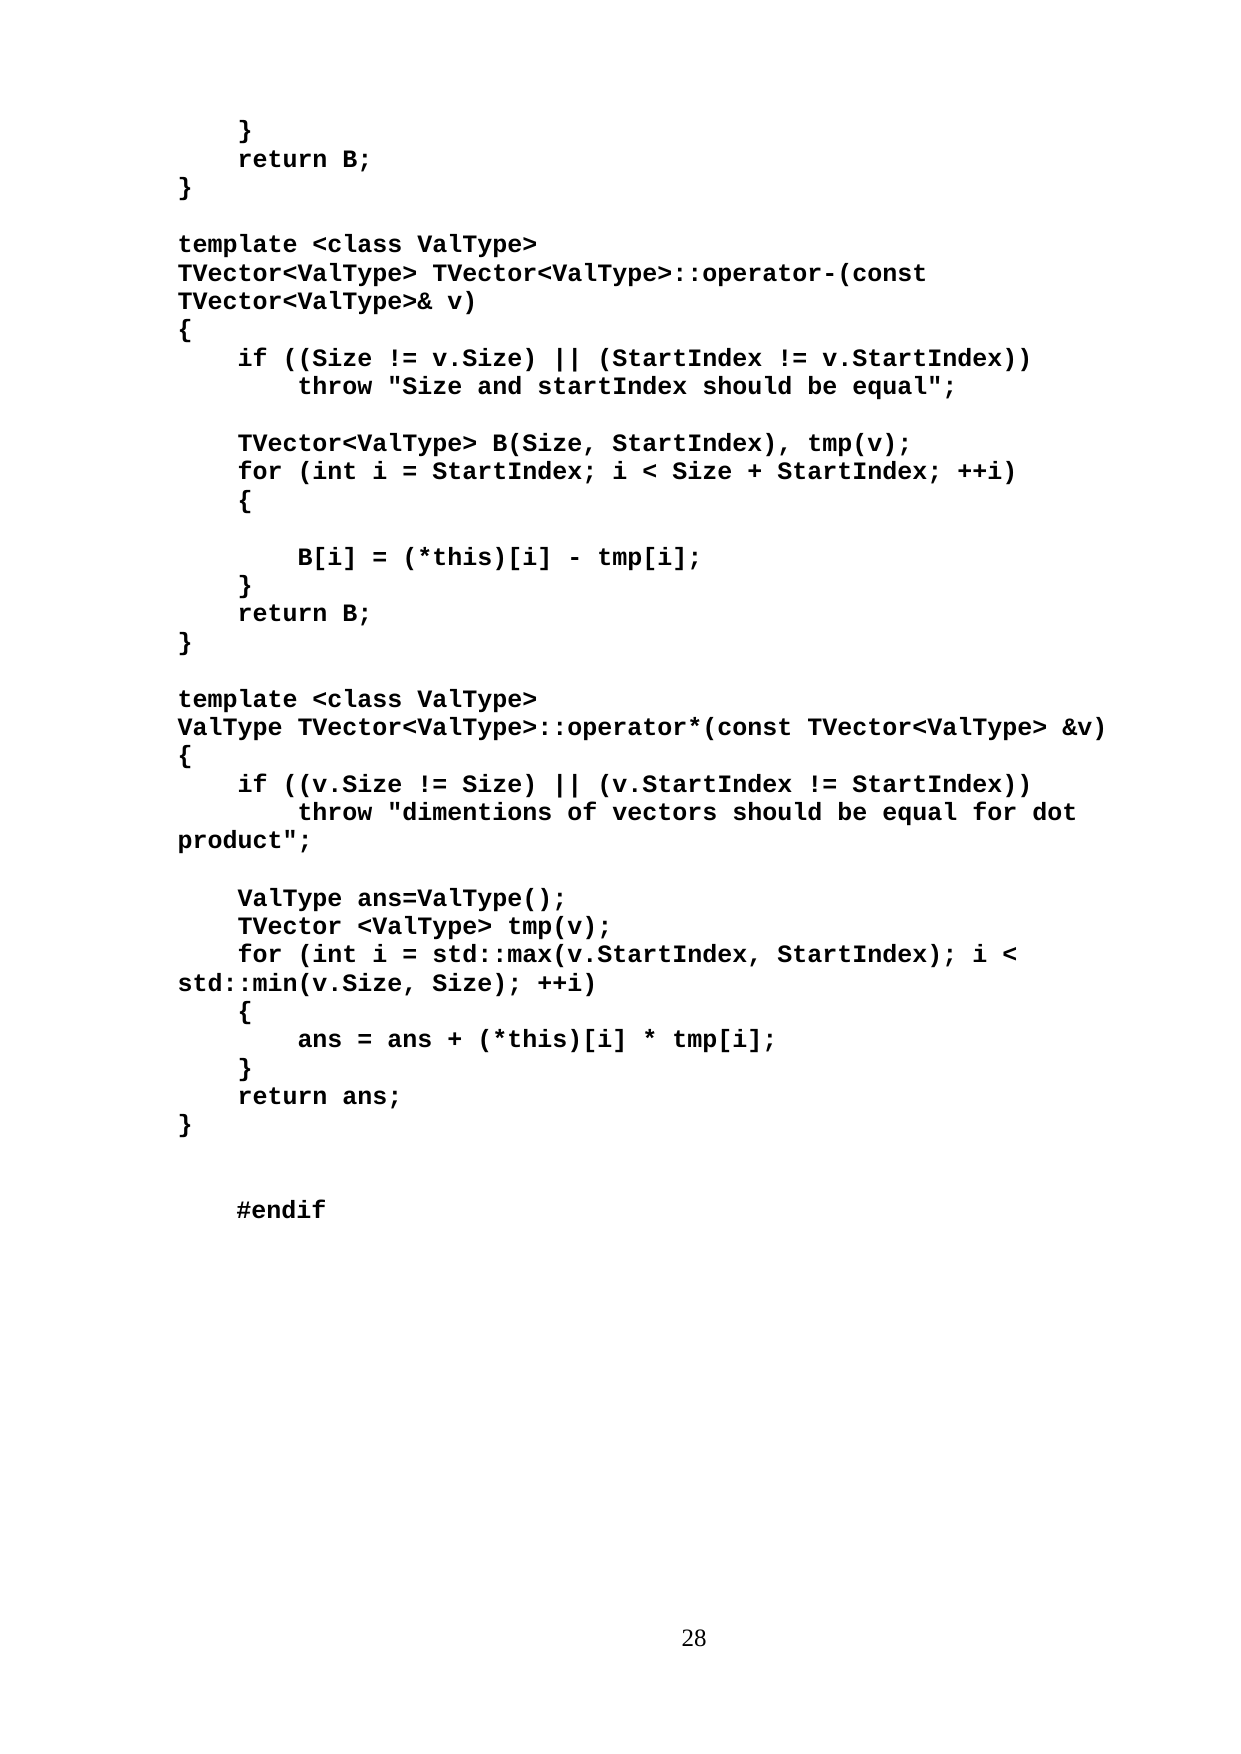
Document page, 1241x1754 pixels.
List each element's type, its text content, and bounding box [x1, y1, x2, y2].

text B[i] = (*this)[i] - tmp[i]; [177, 544, 1152, 573]
text ValType TVector<ValType>::operator*(const TVector<ValType> &v) [177, 715, 1152, 743]
text return B; [177, 146, 1152, 175]
text template <class ValType> [177, 232, 1152, 260]
text return B; [177, 601, 1152, 629]
text } [177, 175, 1152, 203]
text throw "dimentions of vectors should be equal for dot product"; [177, 800, 1152, 856]
text for (int i = StartIndex; i < Size + StartIndex; ++i) [177, 459, 1152, 487]
text TVector<ValType> B(Size, StartIndex), tmp(v); [177, 431, 1152, 459]
text TVector <ValType> tmp(v); [177, 913, 1152, 942]
text for (int i = std::max(v.StartIndex, StartIndex); i < std::min(v.Size, Size); ++i) [177, 942, 1152, 998]
text } [177, 629, 1152, 658]
text if ((Size != v.Size) || (StartIndex != v.StartIndex)) [177, 345, 1152, 373]
text { [177, 998, 1152, 1027]
text template <class ValType> [177, 686, 1152, 715]
text } [177, 1055, 1152, 1083]
text { [177, 317, 1152, 345]
text } [177, 573, 1152, 601]
text return ans; [177, 1083, 1152, 1112]
text } [177, 118, 1152, 146]
text { [177, 743, 1152, 771]
text { [177, 487, 1152, 516]
text TVector<ValType> TVector<ValType>::operator-(const TVector<ValType>& v) [177, 260, 1152, 317]
text #endif [177, 1198, 1152, 1226]
text } [177, 1112, 1152, 1140]
text ans = ans + (*this)[i] * tmp[i]; [177, 1027, 1152, 1055]
text if ((v.Size != Size) || (v.StartIndex != StartIndex)) [177, 771, 1152, 800]
text throw "Size and startIndex should be equal"; [177, 373, 1152, 402]
text ValType ans=ValType(); [177, 885, 1152, 913]
